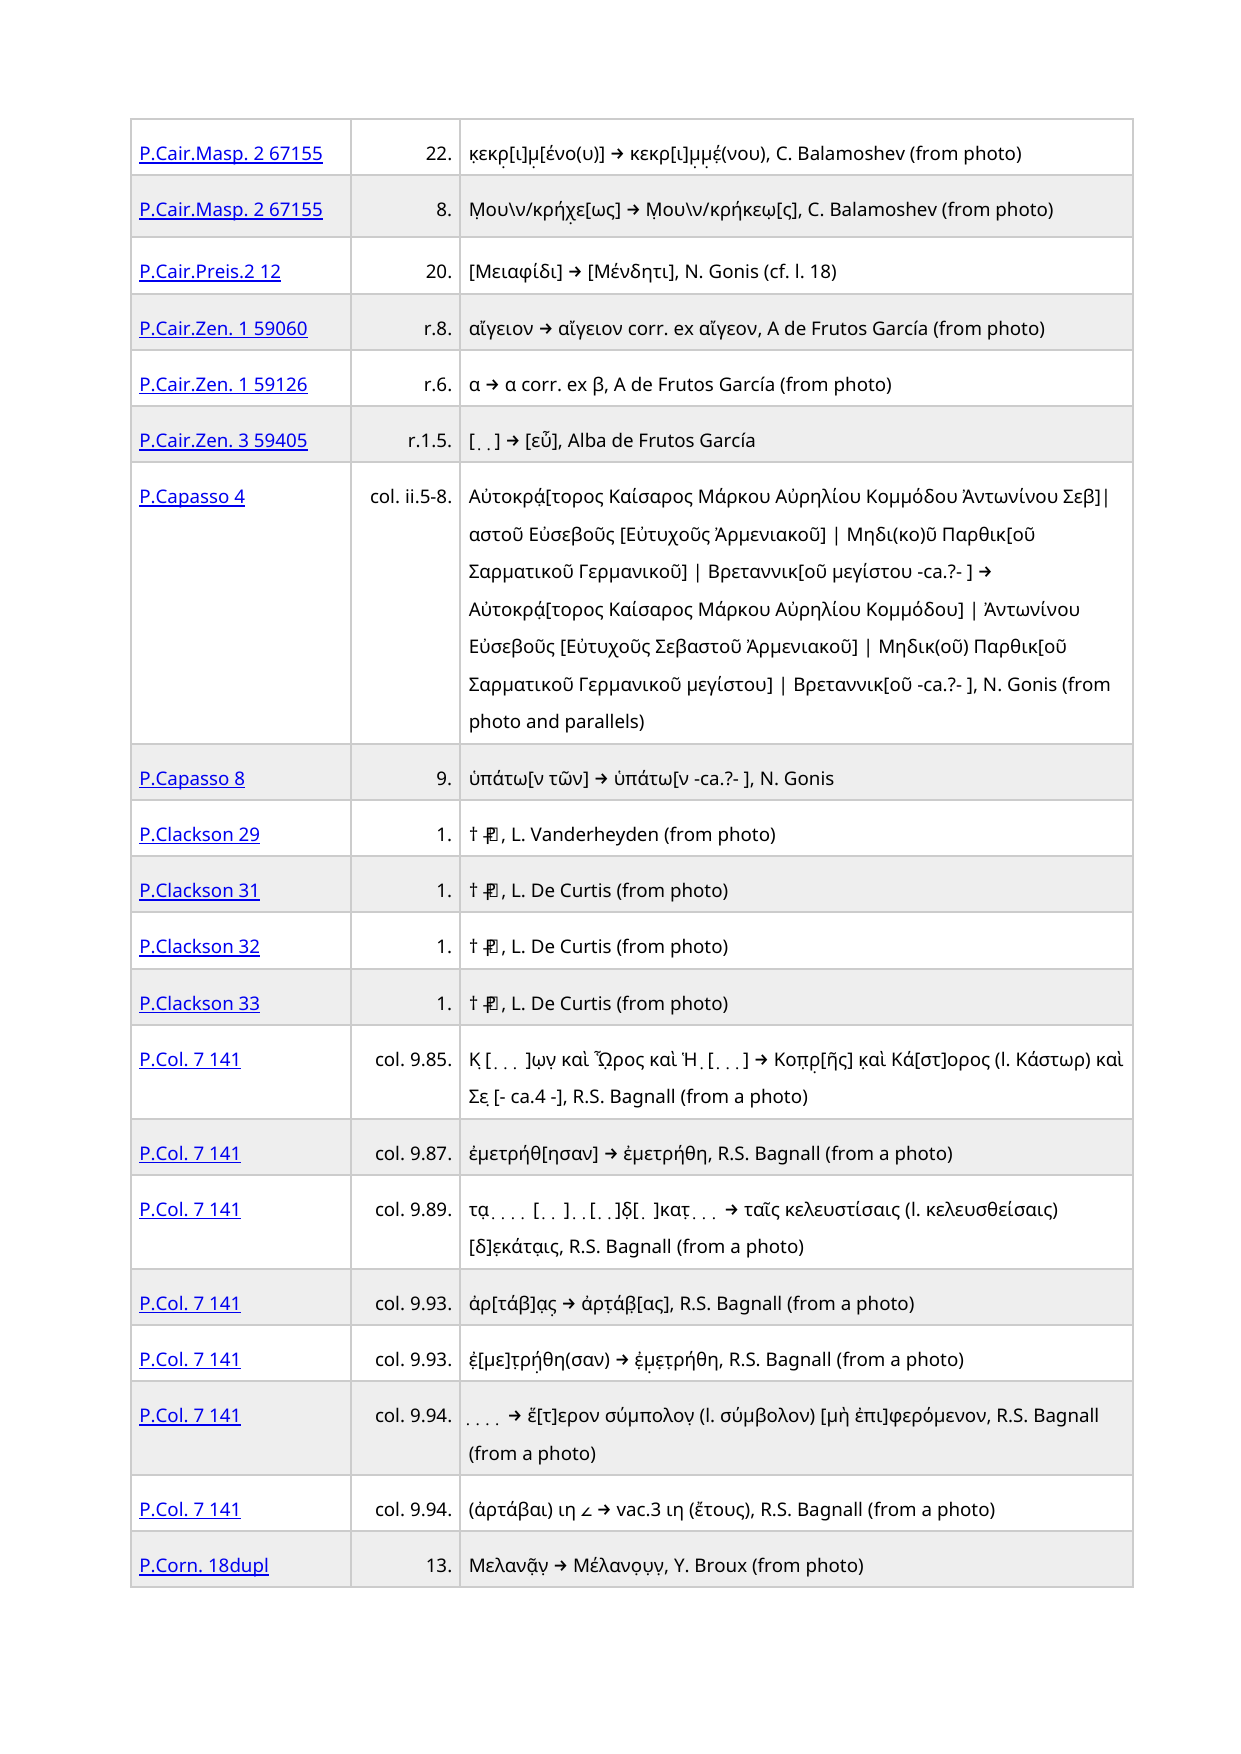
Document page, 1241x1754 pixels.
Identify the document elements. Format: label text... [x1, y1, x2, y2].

table_cell Αὐτοκρά̣[τορος Καίσαρος Μάρκου Αὐρηλίου Κομμόδου Ἀντωνίνου Σεβ]|αστοῦ Εὐσεβοῦς [Εὐτυχοῦς Ἀρμενιακοῦ] | Μηδι(κο)ῦ Παρθικ[οῦ Σαρματικοῦ Γερμανικοῦ] | Βρεταννικ[οῦ μεγίστου -ca.?- ] → Αὐτοκρά̣[τορος Καίσαρος Μάρκου Αὐρηλίου Κομμόδου] | Ἀντωνίνου Εὐσεβοῦς [Εὐτυχοῦς Σεβαστοῦ Ἀρμενιακοῦ] | Μηδικ(οῦ) Παρθικ[οῦ Σαρματικοῦ Γερμανικοῦ μεγίστου] | Βρεταννικ[οῦ -ca.?- ], N. Gonis (from photo and parallels) [461, 463, 1132, 742]
table_cell P.Col. 7 141 [132, 1382, 350, 1474]
table_cell P.Cair.Masp. 2 67155 [132, 176, 350, 236]
table_cell col. 9.94. [352, 1382, 459, 1474]
table_cell (ἀρτάβαι) ιη 𐅵 → vac.3 ιη (ἔτους), R.S. Bagnall (from a photo) [461, 1476, 1132, 1530]
table_cell col. ii.5-8. [352, 463, 459, 742]
table_cell col. 9.87. [352, 1120, 459, 1174]
table_cell P.Cair.Zen. 1 59126 [132, 351, 350, 405]
table_cell ὑπάτω[ν τῶν] → ὑπάτω[ν -ca.?- ], N. Gonis [461, 745, 1132, 799]
table_cell † → ⳨, L. Vanderheyden (from photo) [461, 801, 1132, 855]
table_cell P.Col. 7 141 [132, 1476, 350, 1530]
table_cell Μ̣ου\ν/κρήχ̣ε[ως] → Μ̣ου\ν/κρήκεω̣[ς], C. Balamoshev (from photo) [461, 176, 1132, 236]
table_cell P.Clackson 31 [132, 857, 350, 911]
table_cell r.1.5. [352, 407, 459, 461]
table_cell 1. [352, 970, 459, 1024]
table_cell P.Cair.Masp. 2 67155 [132, 120, 350, 174]
table_cell 20. [352, 238, 459, 292]
table_cell † → ⳨, L. De Curtis (from photo) [461, 970, 1132, 1024]
table_cell ἀρ[τάβ]α̣ς̣ → ἀρτ̣άβ̣[ας], R.S. Bagnall (from a photo) [461, 1270, 1132, 1324]
table_cell 13. [352, 1532, 459, 1586]
table_cell col. 9.93. [352, 1326, 459, 1380]
table_cell Μελανᾶ̣ν̣ → Μέλανο̣υ̣ν̣, Y. Broux (from photo) [461, 1532, 1132, 1586]
table_cell P.Cair.Preis.2 12 [132, 238, 350, 292]
table_cell κ̣εκρ̣[ι]μ̣[ένο(υ)] → κεκρ[ι]μ̣μ̣έ̣(νου), C. Balamoshev (from photo) [461, 120, 1132, 174]
table_cell col. 9.93. [352, 1270, 459, 1324]
table_cell 1. [352, 801, 459, 855]
table_cell ἐμετρήθ[ησαν] → ἐμετρήθη, R.S. Bagnall (from a photo) [461, 1120, 1132, 1174]
table_cell col. 9.89. [352, 1176, 459, 1267]
table_cell P.Col. 7 141 [132, 1176, 350, 1267]
table_cell P.Cair.Zen. 1 59060 [132, 295, 350, 349]
table_cell τα̣ ̣ ̣ ̣ ̣ [ ̣ ̣ ] ̣ ̣[ ̣ ̣]δ̣[ ̣ ]κατ̣ ̣ ̣ ̣ → ταῖς κελευστίσαις (l. κελευσθείσαις) [δ]ε̣κάτα̣ις, R.S. Bagnall (from a photo) [461, 1176, 1132, 1267]
table_cell P.Cair.Zen. 3 59405 [132, 407, 350, 461]
table_cell ̣ ̣ ̣ ̣ → ἕ[τ]ερον σύμπολον̣ (l. σύμβολον) [μὴ ἐπι]φερόμενον, R.S. Bagnall (from a photo) [461, 1382, 1132, 1474]
table_cell P.Col. 7 141 [132, 1270, 350, 1324]
table_cell α → α corr. ex β, A de Frutos García (from photo) [461, 351, 1132, 405]
table_cell P.Capasso 8 [132, 745, 350, 799]
table_cell col. 9.85. [352, 1026, 459, 1117]
table_cell P.Col. 7 141 [132, 1026, 350, 1117]
table_cell r.8. [352, 295, 459, 349]
table_cell 22. [352, 120, 459, 174]
table_cell † → ⳨, L. De Curtis (from photo) [461, 857, 1132, 911]
table_cell P.Clackson 29 [132, 801, 350, 855]
table_cell αἴγειον → αἴγειον corr. ex αἴγεον, A de Frutos García (from photo) [461, 295, 1132, 349]
table_cell 9. [352, 745, 459, 799]
table_cell 1. [352, 857, 459, 911]
table_cell 1. [352, 913, 459, 967]
table_cell P.Clackson 33 [132, 970, 350, 1024]
table_cell 8. [352, 176, 459, 236]
table_cell ἐ̣[με]τ̣ρή̣θη(σαν) → ἐ̣μ̣ε̣τ̣ρήθη, R.S. Bagnall (from a photo) [461, 1326, 1132, 1380]
table_cell † → ⳨, L. De Curtis (from photo) [461, 913, 1132, 967]
table_cell P.Capasso 4 [132, 463, 350, 742]
table_cell [Μειαφίδι] → [Μένδητι], N. Gonis (cf. l. 18) [461, 238, 1132, 292]
table_cell r.6. [352, 351, 459, 405]
table_cell Κ ̣[ ̣ ̣ ̣ ]ω̣ν̣ καὶ Ὧ̣ρος καὶ Ἡ ̣[ ̣ ̣ ̣] → Κοπ̣ρ̣[ῆς] κ̣αὶ Κά[στ]ορος (l. Κάστωρ) καὶ Σε ̣[- ca.4 -], R.S. Bagnall (from a photo) [461, 1026, 1132, 1117]
table_cell col. 9.94. [352, 1476, 459, 1530]
table_cell P.Col. 7 141 [132, 1326, 350, 1380]
table_cell P.Clackson 32 [132, 913, 350, 967]
table_cell P.Col. 7 141 [132, 1120, 350, 1174]
table_cell [ ̣ ̣] → [εὖ], Alba de Frutos García [461, 407, 1132, 461]
table_cell P.Corn. 18dupl [132, 1532, 350, 1586]
